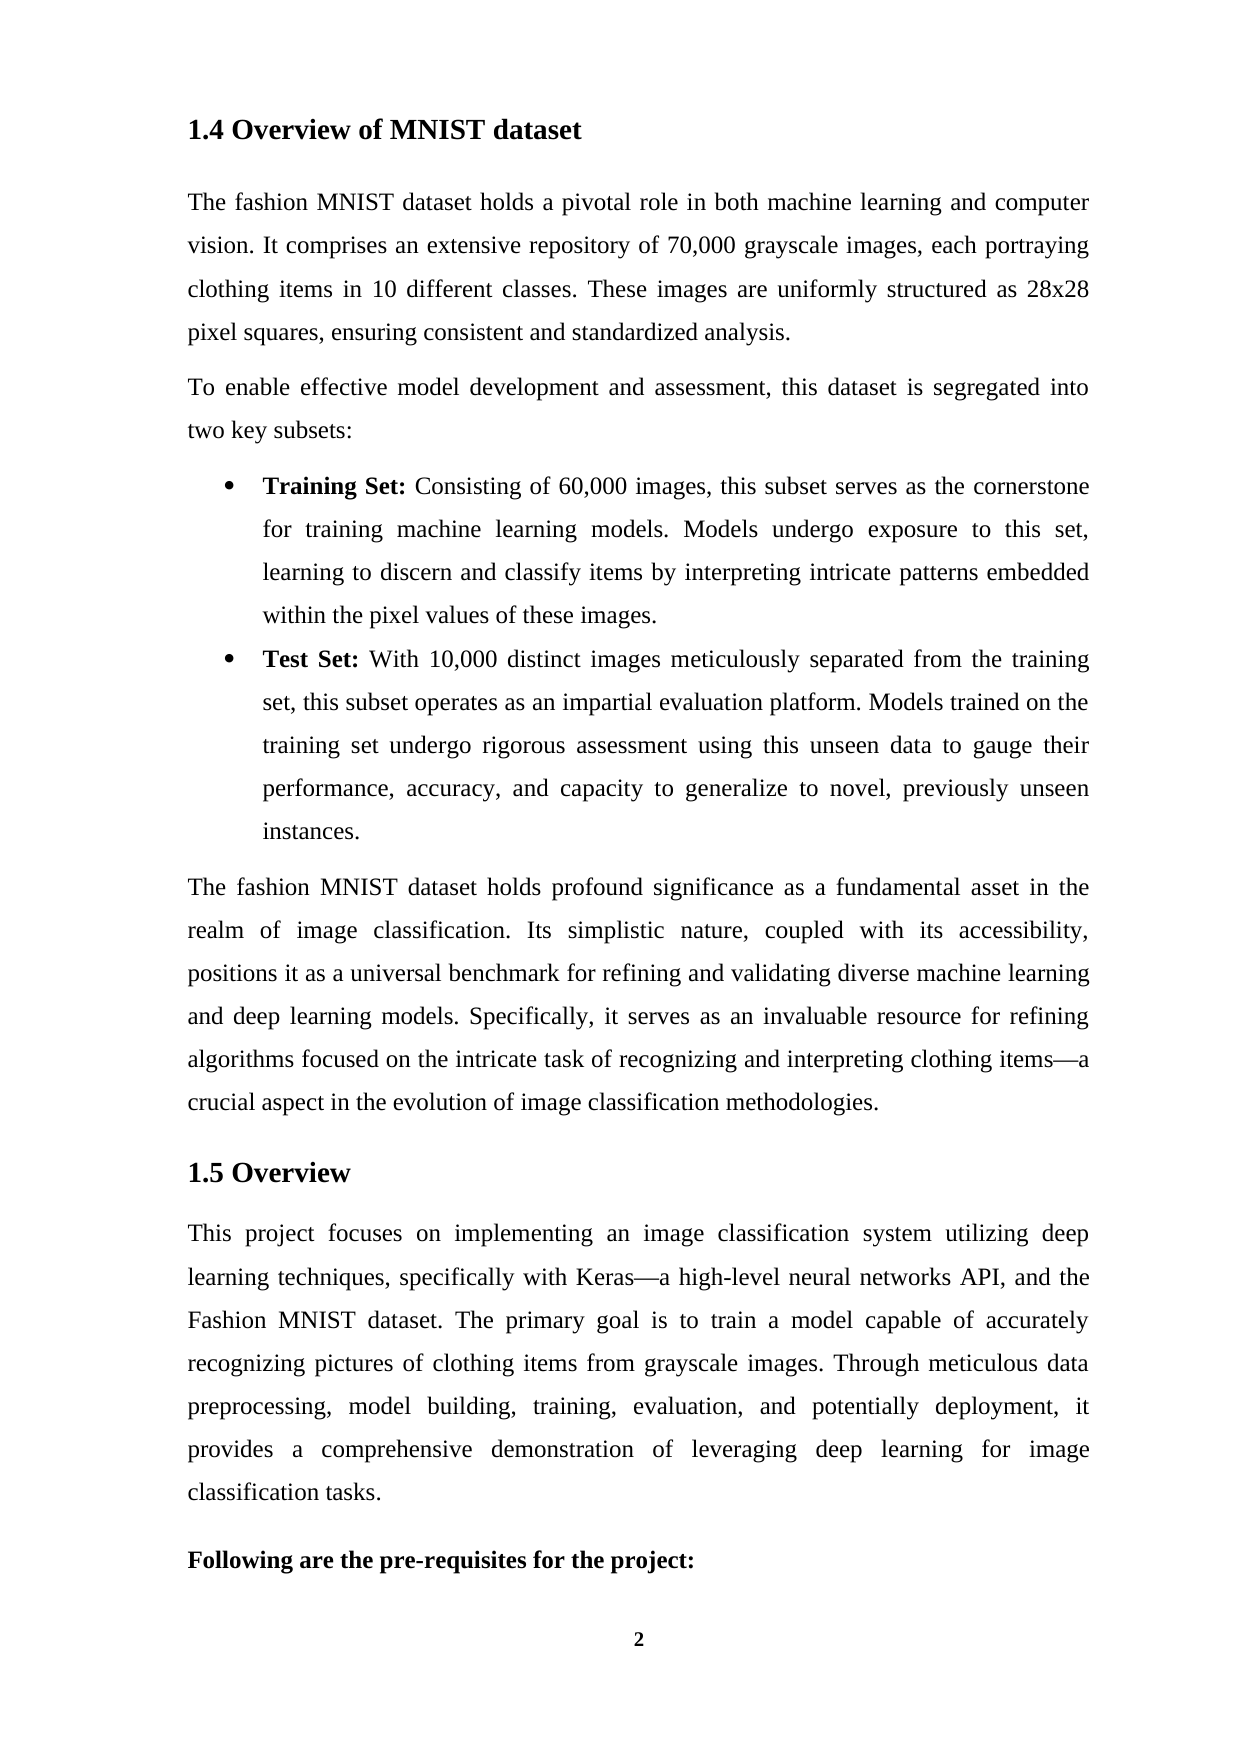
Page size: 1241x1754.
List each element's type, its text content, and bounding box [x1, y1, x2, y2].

list Overview [187, 1156, 1090, 1189]
text The fashion MNIST dataset holds profound significance as a fundamental asset in the realm of image classification. Its simplistic nature, coupled with its accessibility, positions it as a universal benchmark for refining and validating diverse machine learning and deep learning models. Specifically, it serves as an invaluable resource for refining algorithms focused on the intricate task of recognizing and interpreting clothing items—a crucial aspect in the evolution of image classification methodologies. [187, 872, 1090, 1116]
text The fashion MNIST dataset holds a pivotal role in both machine learning and computer vision. It comprises an extensive repository of 70,000 grayscale images, each portraying clothing items in 10 different classes. These images are uniformly structured as 28x28 pixel squares, ensuring consistent and standardized analysis. [187, 187, 1090, 346]
list Test Set: With 10,000 distinct images meticulously separated from the training set, this subset operates as an impartial evaluation platform. Models trained on the training set undergo rigorous assessment using this unseen data to gauge their performance, accuracy, and capacity to generalize to novel, previously unseen instances. [225, 644, 1090, 845]
text To enable effective model development and assessment, this dataset is segregated into two key subsets: [187, 372, 1090, 444]
text This project focuses on implementing an image classification system utilizing deep learning techniques, specifically with Keras—a high-level neural networks API, and the Fashion MNIST dataset. The primary goal is to train a model capable of accurately recognizing pictures of clothing items from grayscale images. Through meticulous data preprocessing, model building, training, evaluation, and potentially deployment, it provides a comprehensive demonstration of leveraging deep learning for image classification tasks. [187, 1218, 1090, 1506]
text Following are the pre-requisites for the project: [187, 1545, 1090, 1574]
list Training Set: Consisting of 60,000 images, this subset serves as the cornerstone for training machine learning models. Models undergo exposure to this set, learning to discern and classify items by interpreting intricate patterns embedded within the pixel values of these images. [225, 471, 1090, 629]
list Overview of MNIST dataset [187, 112, 1090, 146]
